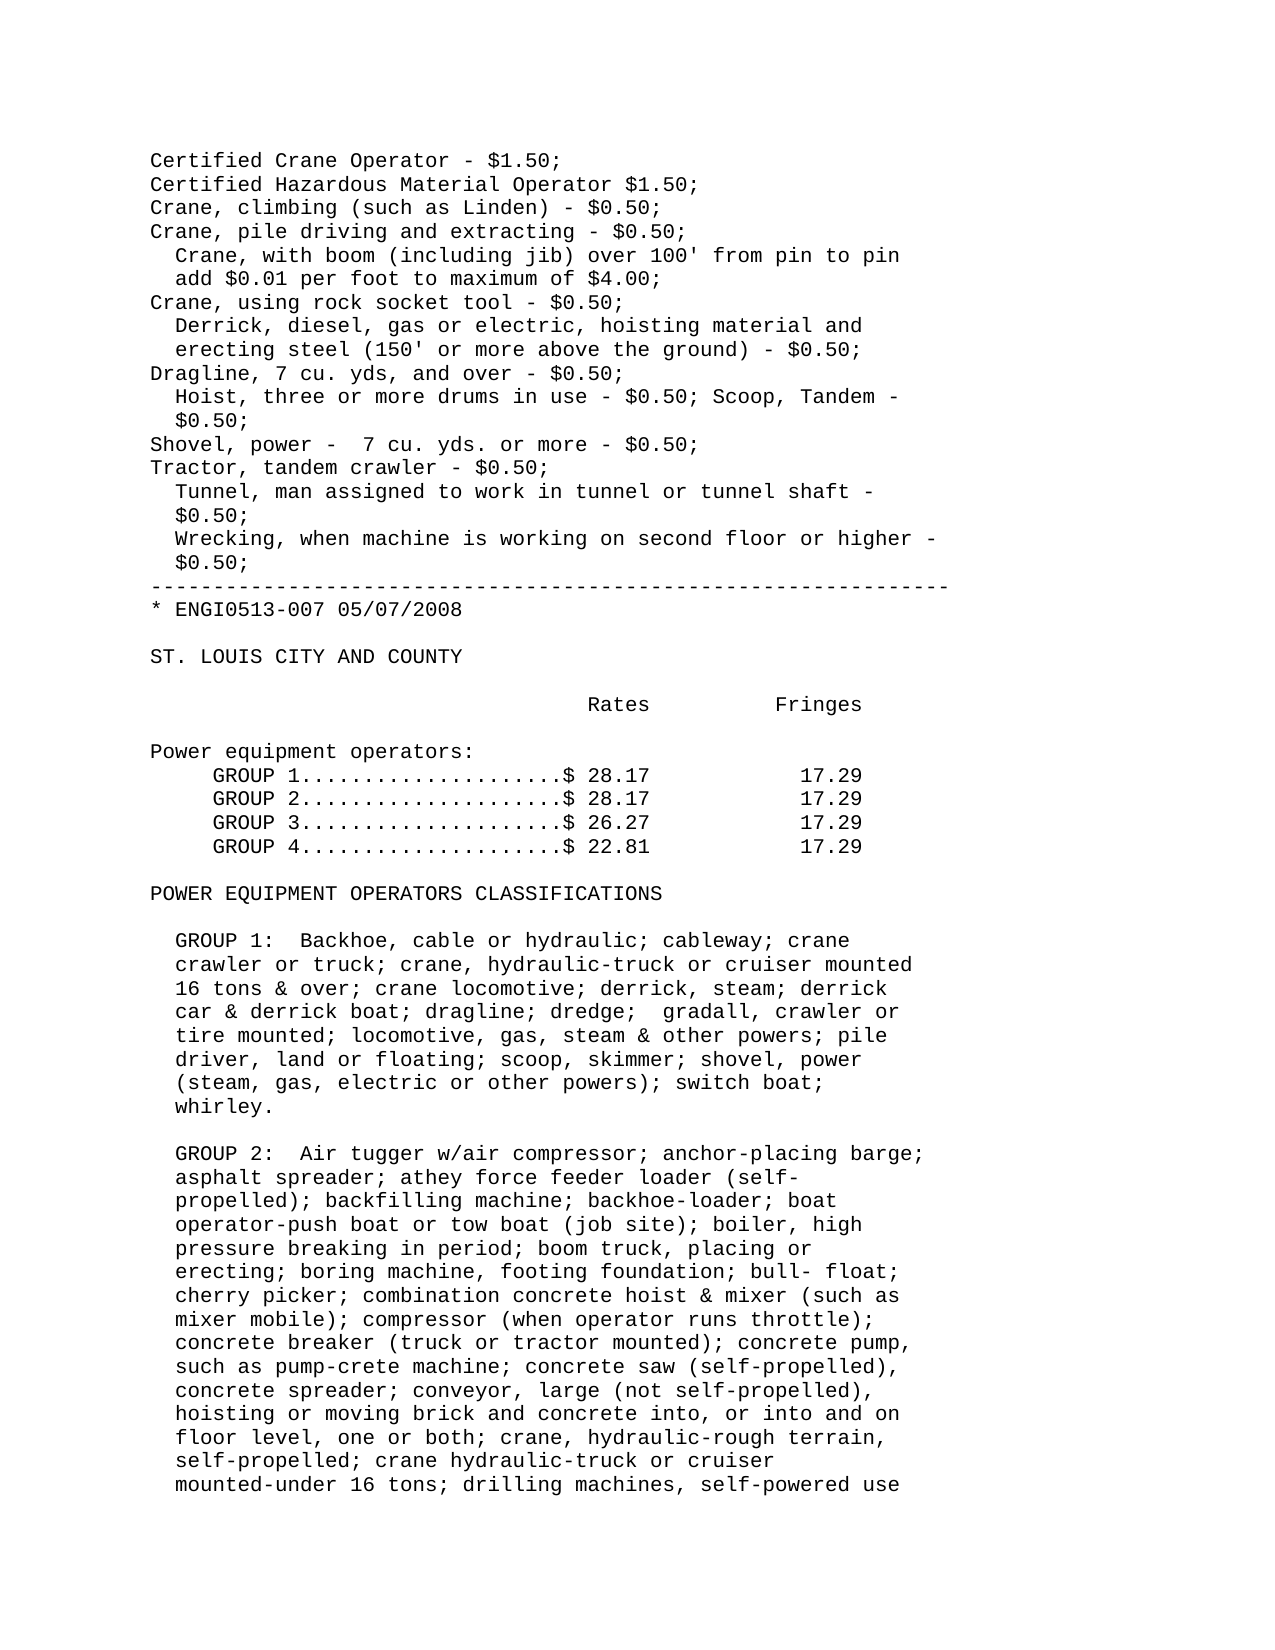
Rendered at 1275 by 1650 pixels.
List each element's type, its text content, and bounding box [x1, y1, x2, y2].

text concrete breaker (truck or tractor mounted); concrete pump, [150, 1332, 1125, 1356]
text erecting steel (150' or more above the ground) - $0.50; [150, 339, 1125, 363]
text car & derrick boat; dragline; dredge; gradall, crawler or [150, 1001, 1125, 1025]
text mounted-under 16 tons; drilling machines, self-powered use [150, 1474, 1125, 1498]
text GROUP 3.....................$ 26.27 17.29 [150, 812, 1125, 836]
text (steam, gas, electric or other powers); switch boat; [150, 1072, 1125, 1096]
text Power equipment operators: [150, 741, 1125, 765]
text Derrick, diesel, gas or electric, hoisting material and [150, 316, 1125, 339]
text self-propelled; crane hydraulic-truck or cruiser [150, 1451, 1125, 1474]
text $0.50; [150, 552, 1125, 576]
text ---------------------------------------------------------------- [150, 576, 1125, 599]
text crawler or truck; crane, hydraulic-truck or cruiser mounted [150, 954, 1125, 978]
text GROUP 4.....................$ 22.81 17.29 [150, 836, 1125, 859]
text Certified Hazardous Material Operator $1.50; [150, 174, 1125, 197]
text whirley. [150, 1096, 1125, 1119]
text Tractor, tandem crawler - $0.50; [150, 457, 1125, 481]
text Crane, with boom (including jib) over 100' from pin to pin [150, 244, 1125, 268]
text Certified Crane Operator - $1.50; [150, 150, 1125, 174]
text $0.50; [150, 410, 1125, 434]
text ST. LOUIS CITY AND COUNTY [150, 647, 1125, 670]
text POWER EQUIPMENT OPERATORS CLASSIFICATIONS [150, 883, 1125, 907]
text floor level, one or both; crane, hydraulic-rough terrain, [150, 1427, 1125, 1451]
text hoisting or moving brick and concrete into, or into and on [150, 1403, 1125, 1427]
text mixer mobile); compressor (when operator runs throttle); [150, 1309, 1125, 1332]
text $0.50; [150, 505, 1125, 528]
text propelled); backfilling machine; backhoe-loader; boat [150, 1190, 1125, 1214]
text concrete spreader; conveyor, large (not self-propelled), [150, 1379, 1125, 1403]
text GROUP 1.....................$ 28.17 17.29 [150, 765, 1125, 788]
text Crane, climbing (such as Linden) - $0.50; [150, 197, 1125, 221]
text Crane, pile driving and extracting - $0.50; [150, 221, 1125, 244]
text cherry picker; combination concrete hoist & mixer (such as [150, 1285, 1125, 1309]
text asphalt spreader; athey force feeder loader (self- [150, 1167, 1125, 1190]
text Tunnel, man assigned to work in tunnel or tunnel shaft - [150, 481, 1125, 505]
text operator-push boat or tow boat (job site); boiler, high [150, 1214, 1125, 1238]
text 16 tons & over; crane locomotive; derrick, steam; derrick [150, 978, 1125, 1001]
text such as pump-crete machine; concrete saw (self-propelled), [150, 1356, 1125, 1379]
text Wrecking, when machine is working on second floor or higher - [150, 528, 1125, 552]
text * ENGI0513-007 05/07/2008 [150, 599, 1125, 623]
text Crane, using rock socket tool - $0.50; [150, 292, 1125, 316]
text Shovel, power - 7 cu. yds. or more - $0.50; [150, 434, 1125, 457]
text add $0.01 per foot to maximum of $4.00; [150, 268, 1125, 292]
text Hoist, three or more drums in use - $0.50; Scoop, Tandem - [150, 386, 1125, 410]
text GROUP 2: Air tugger w/air compressor; anchor-placing barge; [150, 1143, 1125, 1167]
text GROUP 1: Backhoe, cable or hydraulic; cableway; crane [150, 930, 1125, 954]
text Rates Fringes [150, 694, 1125, 717]
text erecting; boring machine, footing foundation; bull- float; [150, 1261, 1125, 1285]
text pressure breaking in period; boom truck, placing or [150, 1238, 1125, 1261]
text Dragline, 7 cu. yds, and over - $0.50; [150, 363, 1125, 386]
text GROUP 2.....................$ 28.17 17.29 [150, 788, 1125, 812]
text driver, land or floating; scoop, skimmer; shovel, power [150, 1048, 1125, 1072]
text tire mounted; locomotive, gas, steam & other powers; pile [150, 1025, 1125, 1048]
